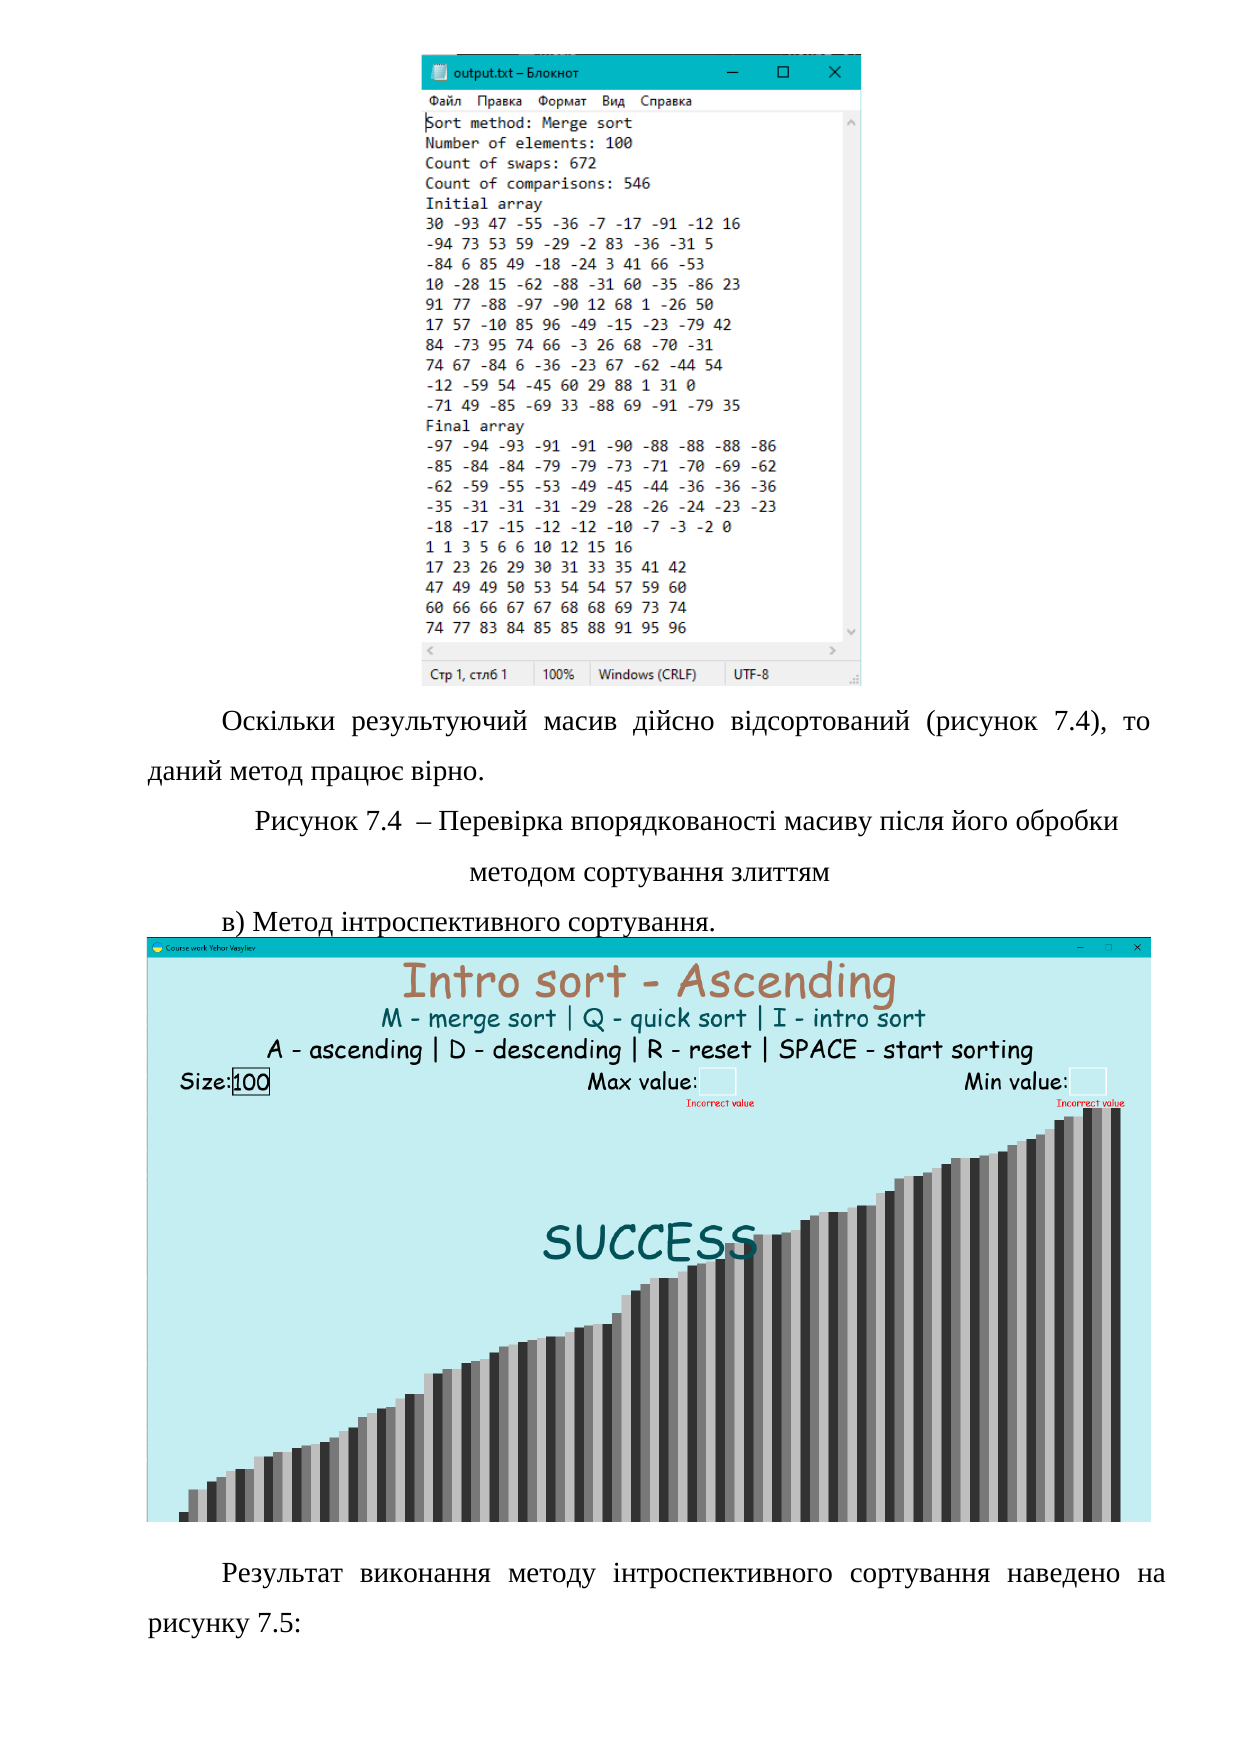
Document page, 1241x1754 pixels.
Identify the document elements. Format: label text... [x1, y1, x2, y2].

text в) Метод інтроспективного сортування. [148, 904, 1152, 937]
picture [146, 937, 1151, 1522]
picture [421, 54, 862, 686]
text Рисунок 7.4 – Перевірка впорядкованості масиву після його обробки методом сортування злиттям [148, 803, 1152, 887]
